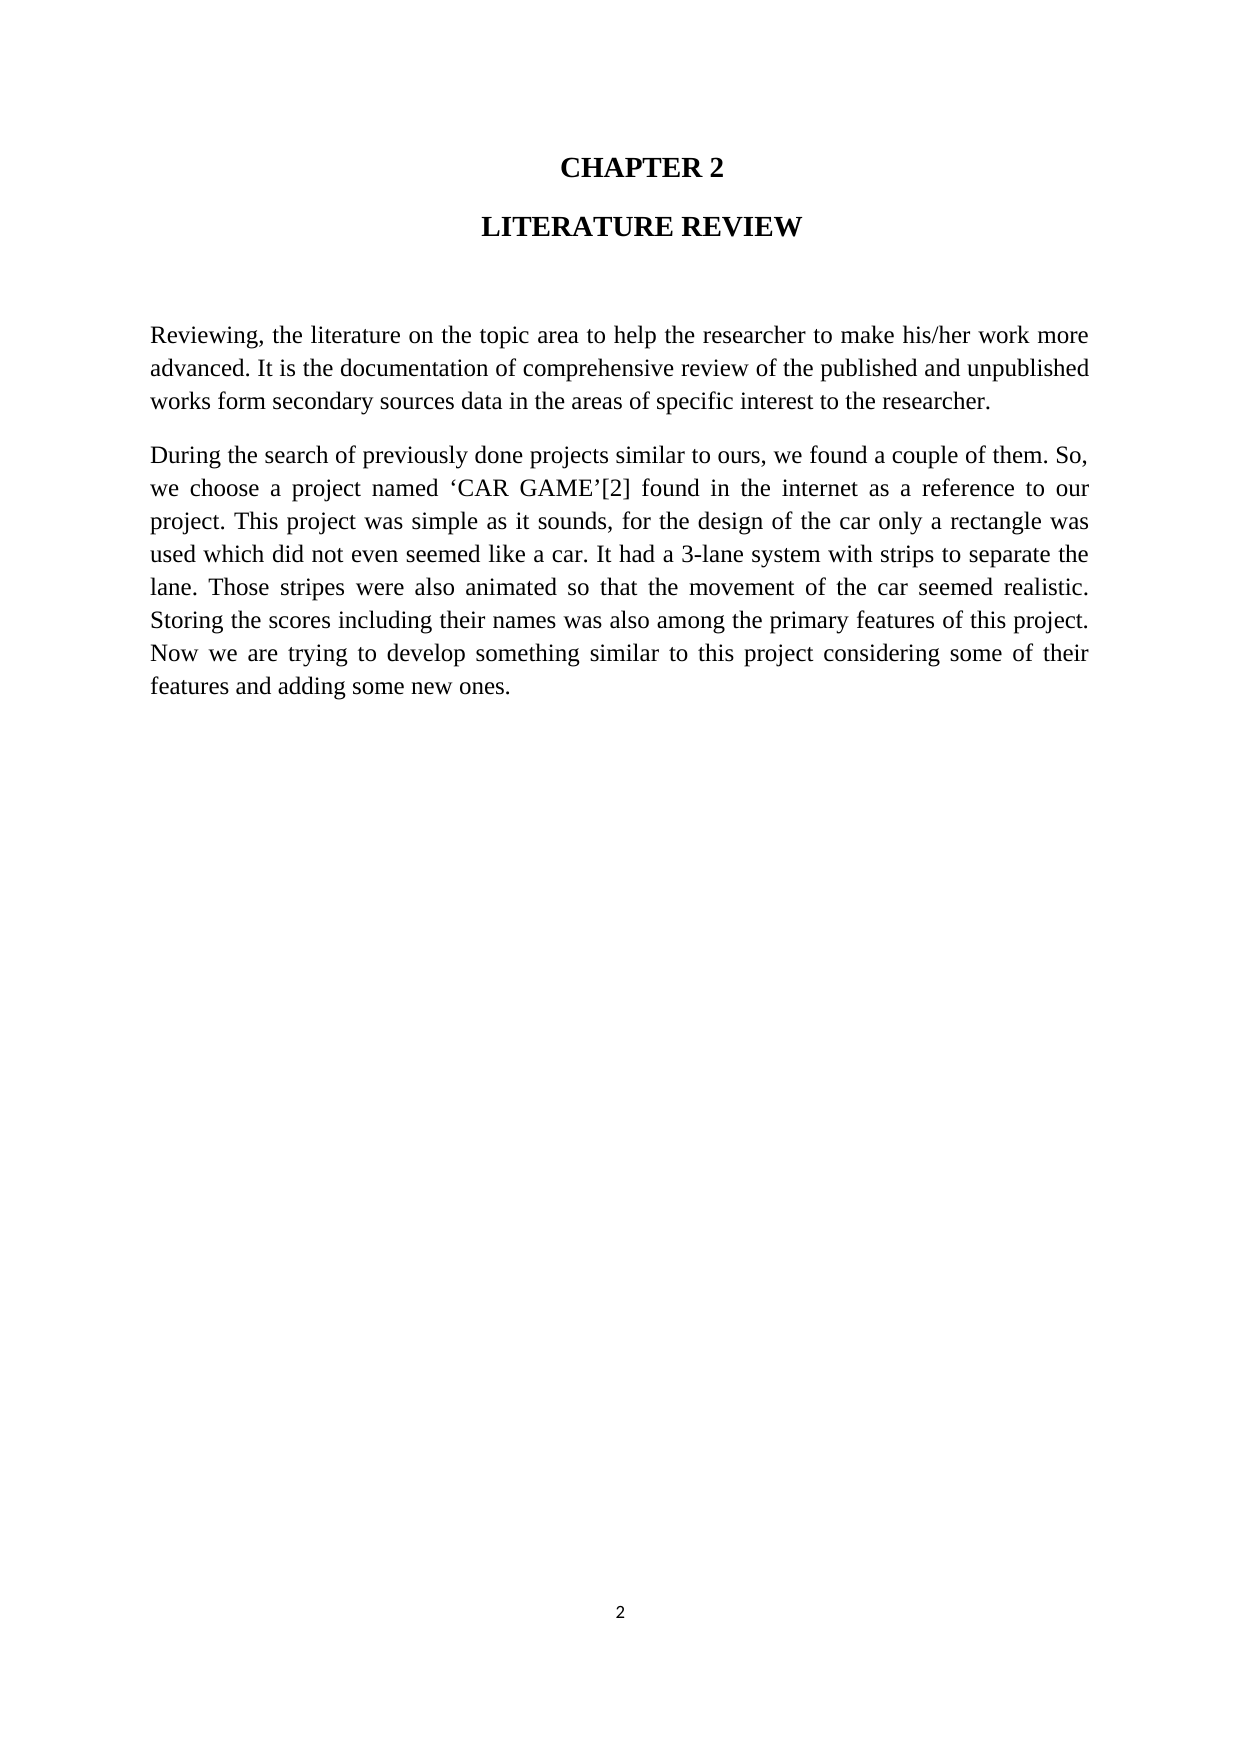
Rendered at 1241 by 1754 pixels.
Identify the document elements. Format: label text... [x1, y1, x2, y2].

text During the search of previously done projects similar to ours, we found a couple of them. So, we choose a project named ‘CAR GAME’[2] found in the internet as a reference to our project. This project was simple as it sounds, for the design of the car only a rectangle was used which did not even seemed like a car. It had a 3-lane system with strips to separate the lane. Those stripes were also animated so that the movement of the car seemed realistic. Storing the scores including their names was also among the primary features of this project. Now we are trying to develop something similar to this project considering some of their features and adding some new ones. [150, 440, 1090, 699]
text Reviewing, the literature on the topic area to help the researcher to make his/her work more advanced. It is the documentation of comprehensive review of the published and unpublished works form secondary sources data in the areas of specific interest to the researcher. [150, 320, 1090, 414]
subtitle CHAPTER 2 [150, 150, 1090, 183]
subtitle LITERATURE REVIEW [150, 209, 1090, 243]
